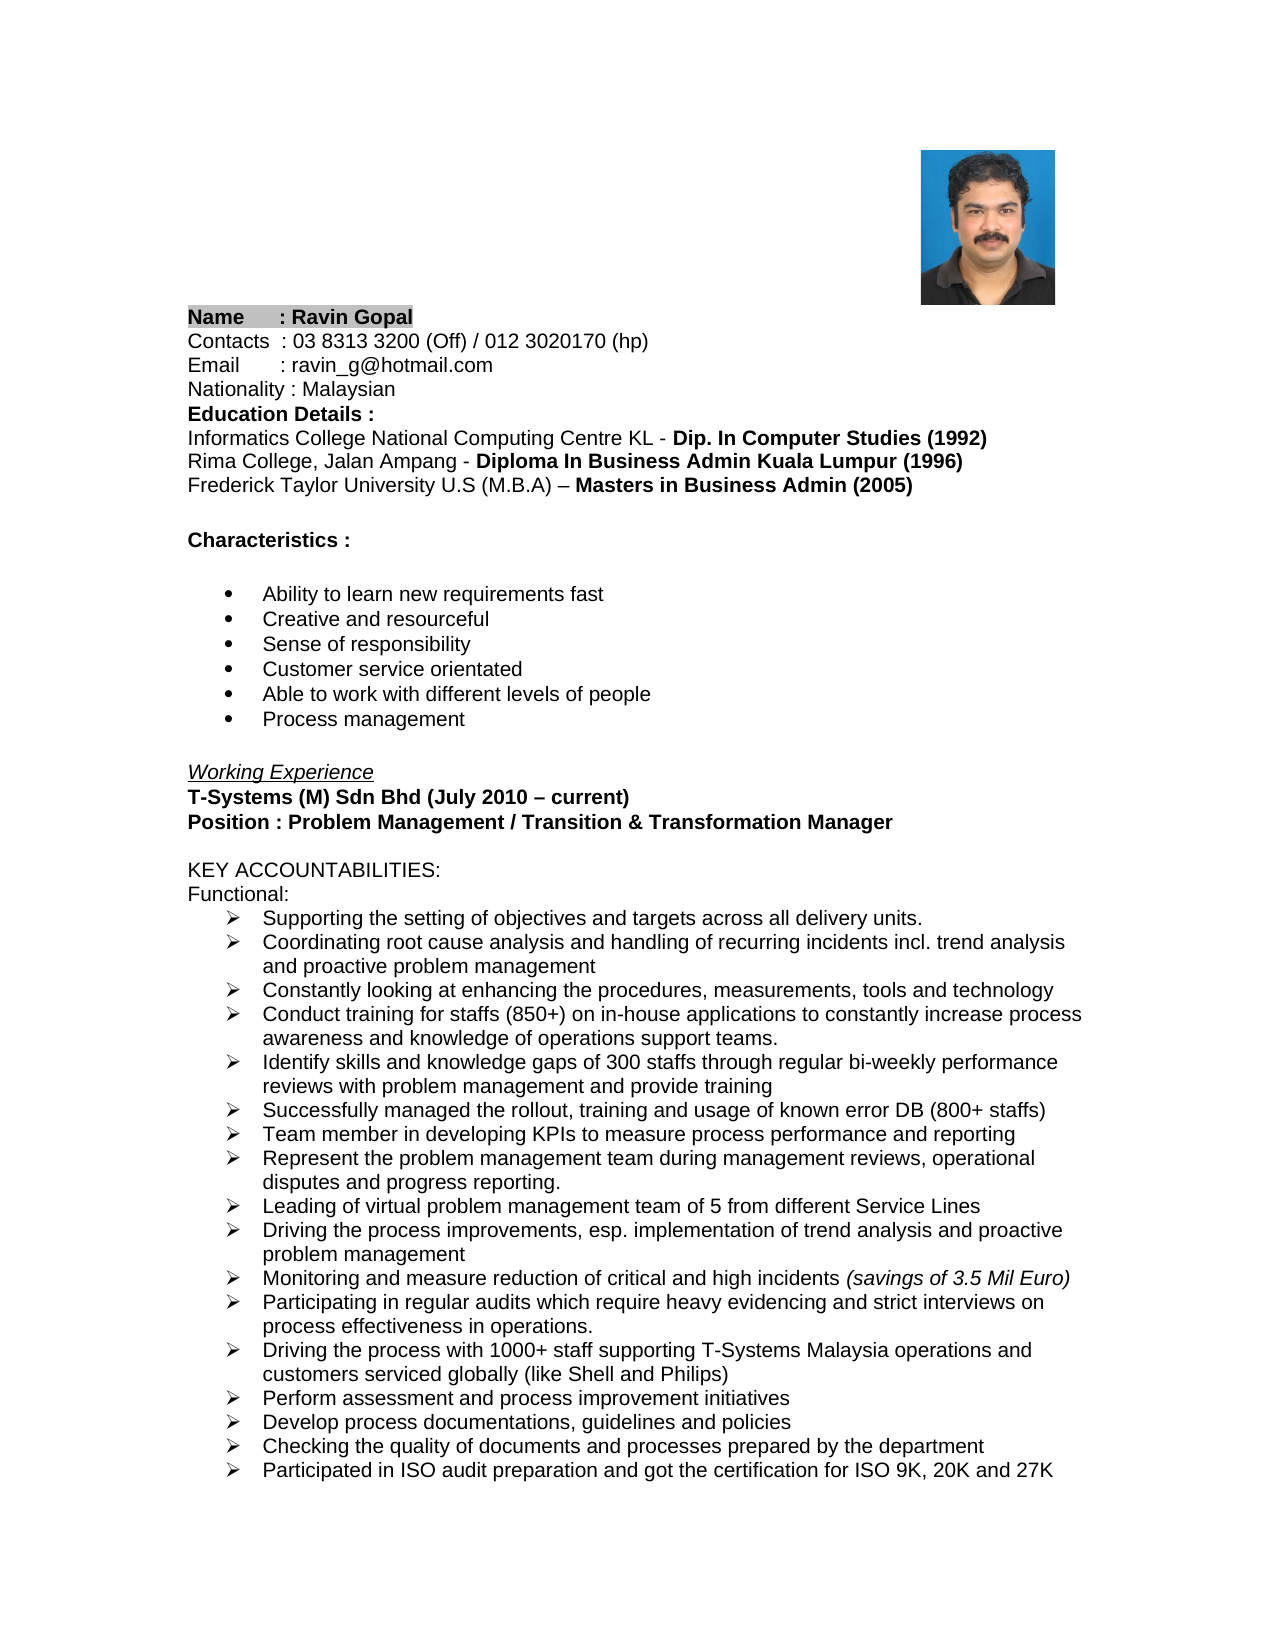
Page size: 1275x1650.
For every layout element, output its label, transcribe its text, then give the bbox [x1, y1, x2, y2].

list Conduct training for staffs (850+) on in-house applications to constantly increase process awareness and knowledge of operations support teams. [225, 1002, 1087, 1050]
list Supporting the setting of objectives and targets across all delivery units. [225, 906, 1087, 929]
list Team member in developing KPIs to measure process performance and reporting [225, 1122, 1087, 1146]
text Functional: [187, 882, 1087, 906]
text Working Experience [187, 760, 1087, 784]
list Ability to learn new requirements fast [225, 581, 1087, 606]
list Participating in regular audits which require heavy evidencing and strict interviews on process effectiveness in operations. [225, 1290, 1087, 1338]
list Checking the quality of documents and processes prepared by the department [225, 1434, 1087, 1458]
text Nationality : Malaysian [187, 376, 1087, 400]
list Monitoring and measure reduction of critical and high incidents (savings of 3.5 Mil Euro) [225, 1266, 1087, 1290]
list Driving the process improvements, esp. implementation of trend analysis and proactive problem management [225, 1218, 1087, 1266]
list Coordinating root cause analysis and handling of recurring incidents incl. trend analysis and proactive problem management [225, 929, 1087, 978]
list Leading of virtual problem management team of 5 from different Service Lines [225, 1194, 1087, 1218]
text Frederick Taylor University U.S (M.B.A) – Masters in Business Admin (2005) [187, 473, 1087, 497]
list Sense of responsibility [225, 631, 1087, 656]
list Participated in ISO audit preparation and got the certification for ISO 9K, 20K and 27K [225, 1458, 1087, 1482]
list Identify skills and knowledge gaps of 300 staffs through regular bi-weekly performance reviews with problem management and provide training [225, 1050, 1087, 1098]
text Characteristics : [187, 526, 1087, 551]
list Creative and resourceful [225, 606, 1087, 631]
list Process management [225, 706, 1087, 731]
list Constantly looking at enhancing the procedures, measurements, tools and technology [225, 978, 1087, 1002]
text Informatics College National Computing Centre KL - Dip. In Computer Studies (1992) Rima College, Jalan Ampang - Diploma In Business Admin Kuala Lumpur (1996) [187, 425, 1087, 473]
text Name : Ravin Gopal [187, 304, 1087, 328]
list Represent the problem management team during management reviews, operational disputes and progress reporting. [225, 1146, 1087, 1194]
list Perform assessment and process improvement initiatives [225, 1386, 1087, 1410]
text Email : ravin_g@hotmail.com [187, 352, 1087, 376]
text Education Details : [187, 400, 1087, 425]
text T-Systems (M) Sdn Bhd (July 2010 – current) [187, 784, 1087, 809]
list Successfully managed the rollout, training and usage of known error DB (800+ staffs) [225, 1098, 1087, 1122]
list Driving the process with 1000+ staff supporting T-Systems Malaysia operations and customers serviced globally (like Shell and Philips) [225, 1338, 1087, 1386]
list Customer service orientated [225, 656, 1087, 681]
text Contacts : 03 8313 3200 (Off) / 012 3020170 (hp) [187, 328, 1087, 352]
text Position : Problem Management / Transition & Transformation Manager [187, 809, 1087, 834]
list Able to work with different levels of people [225, 681, 1087, 706]
list Develop process documentations, guidelines and policies [225, 1410, 1087, 1434]
picture [920, 150, 1056, 305]
text KEY ACCOUNTABILITIES: [187, 858, 1087, 882]
